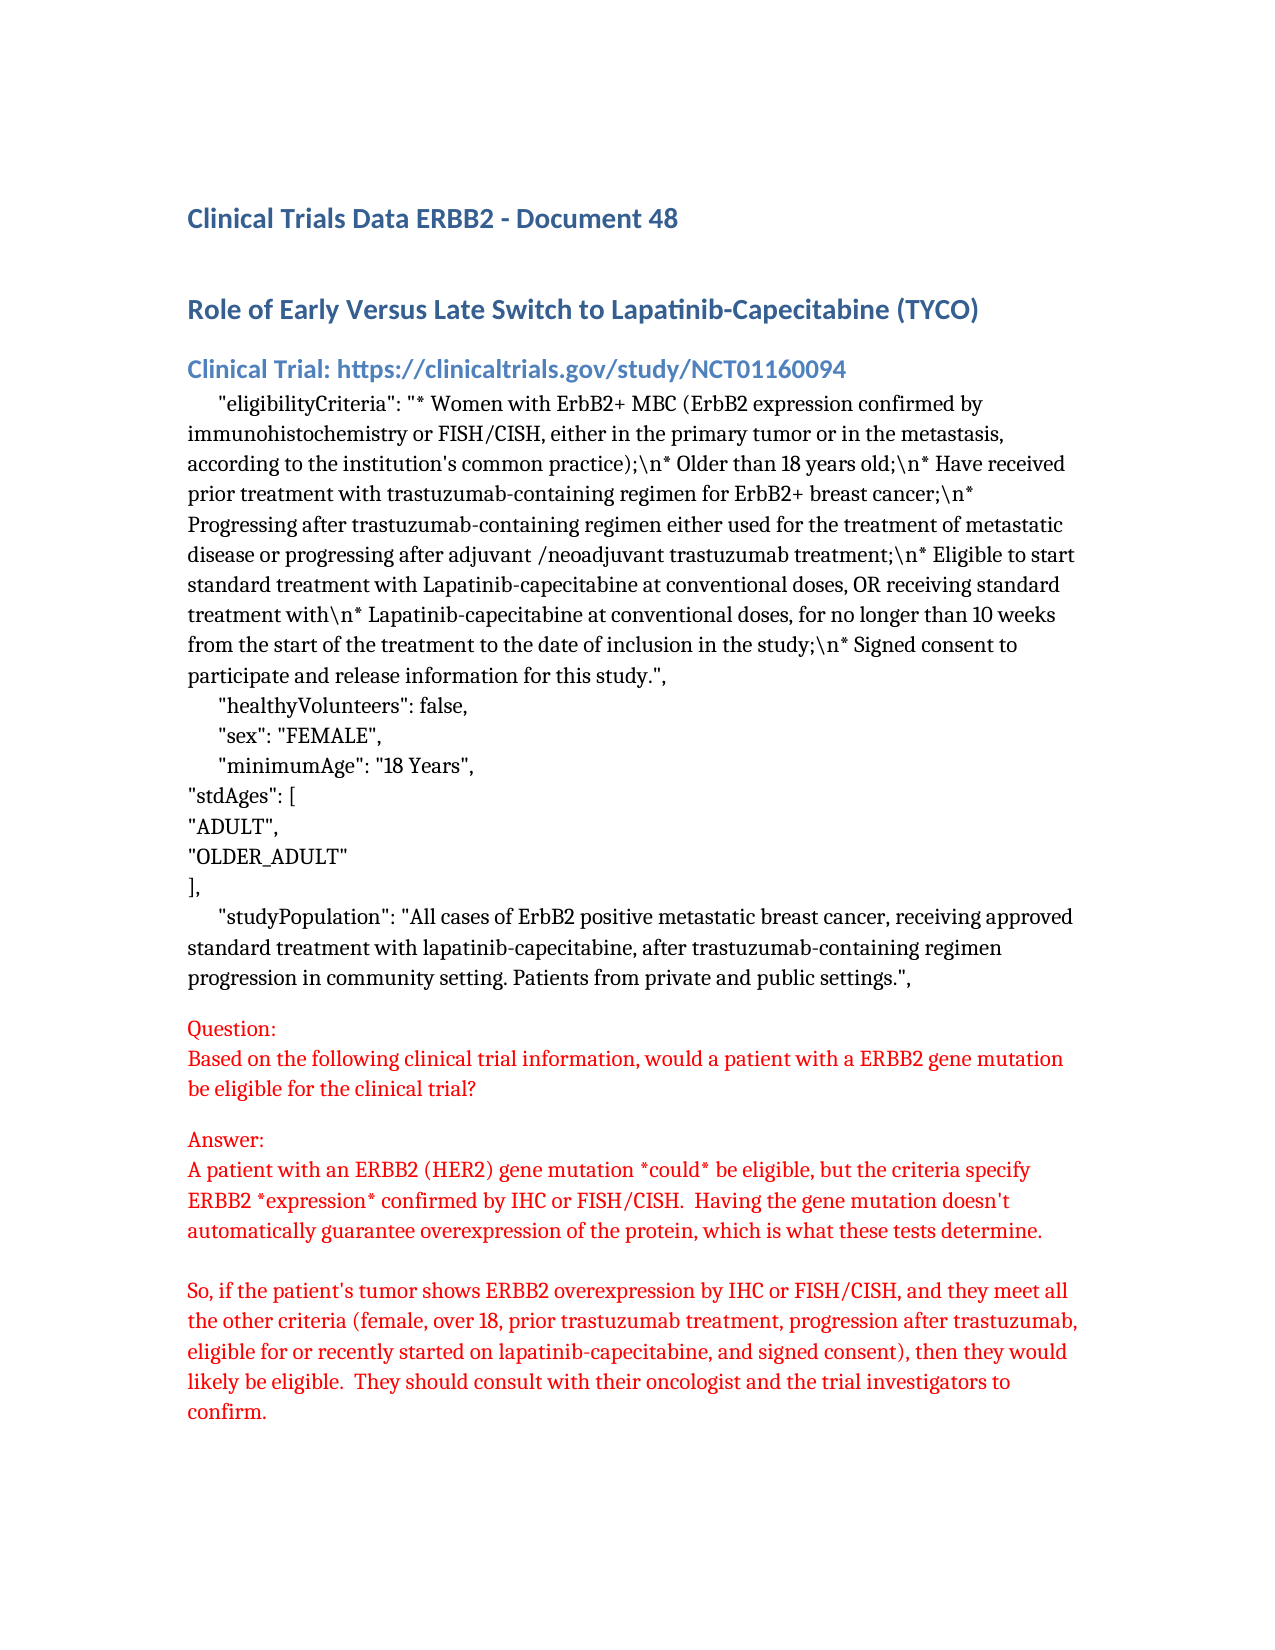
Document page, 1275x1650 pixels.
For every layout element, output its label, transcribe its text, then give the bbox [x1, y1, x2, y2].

text "eligibilityCriteria": "* Women with ErbB2+ MBC (ErbB2 expression confirmed by immunohistochemistry or FISH/CISH, either in the primary tumor or in the metastasis, according to the institution's common practice);\n* Older than 18 years old;\n* Have received prior treatment with trastuzumab-containing regimen for ErbB2+ breast cancer;\n* Progressing after trastuzumab-containing regimen either used for the treatment of metastatic disease or progressing after adjuvant /neoadjuvant trastuzumab treatment;\n* Eligible to start standard treatment with Lapatinib-capecitabine at conventional doses, OR receiving standard treatment with\n* Lapatinib-capecitabine at conventional doses, for no longer than 10 weeks from the start of the treatment to the date of inclusion in the study;\n* Signed consent to participate and release information for this study.", "healthyVolunteers": false, "sex": "FEMALE", "minimumAge": "18 Years", "stdAges": [ "ADULT", "OLDER_ADULT" ], "studyPopulation": "All cases of ErbB2 positive metastatic breast cancer, receiving approved standard treatment with lapatinib-capecitabine, after trastuzumab-containing regimen progression in community setting. Patients from private and public settings.", [187, 391, 1087, 991]
subtitle Clinical Trial: https://clinicaltrials.gov/study/NCT01160094 [187, 353, 1087, 386]
subtitle Clinical Trials Data ERBB2 - Document 48 [187, 200, 1087, 236]
subtitle Role of Early Versus Late Switch to Lapatinib-Capecitabine (TYCO) [187, 291, 1087, 327]
text Answer: A patient with an ERBB2 (HER2) gene mutation *could* be eligible, but the criteria specify ERBB2 *expression* confirmed by IHC or FISH/CISH. Having the gene mutation doesn't automatically guarantee overexpression of the protein, which is what these tests determine. So, if the patient's tumor shows ERBB2 overexpression by IHC or FISH/CISH, and they meet all the other criteria (female, over 18, prior trastuzumab treatment, progression after trastuzumab, eligible for or recently started on lapatinib-capecitabine, and signed consent), then they would likely be eligible. They should consult with their oncologist and the trial investigators to confirm. [187, 1127, 1087, 1456]
text Question: Based on the following clinical trial information, would a patient with a ERBB2 gene mutation be eligible for the clinical trial? [187, 1016, 1087, 1102]
